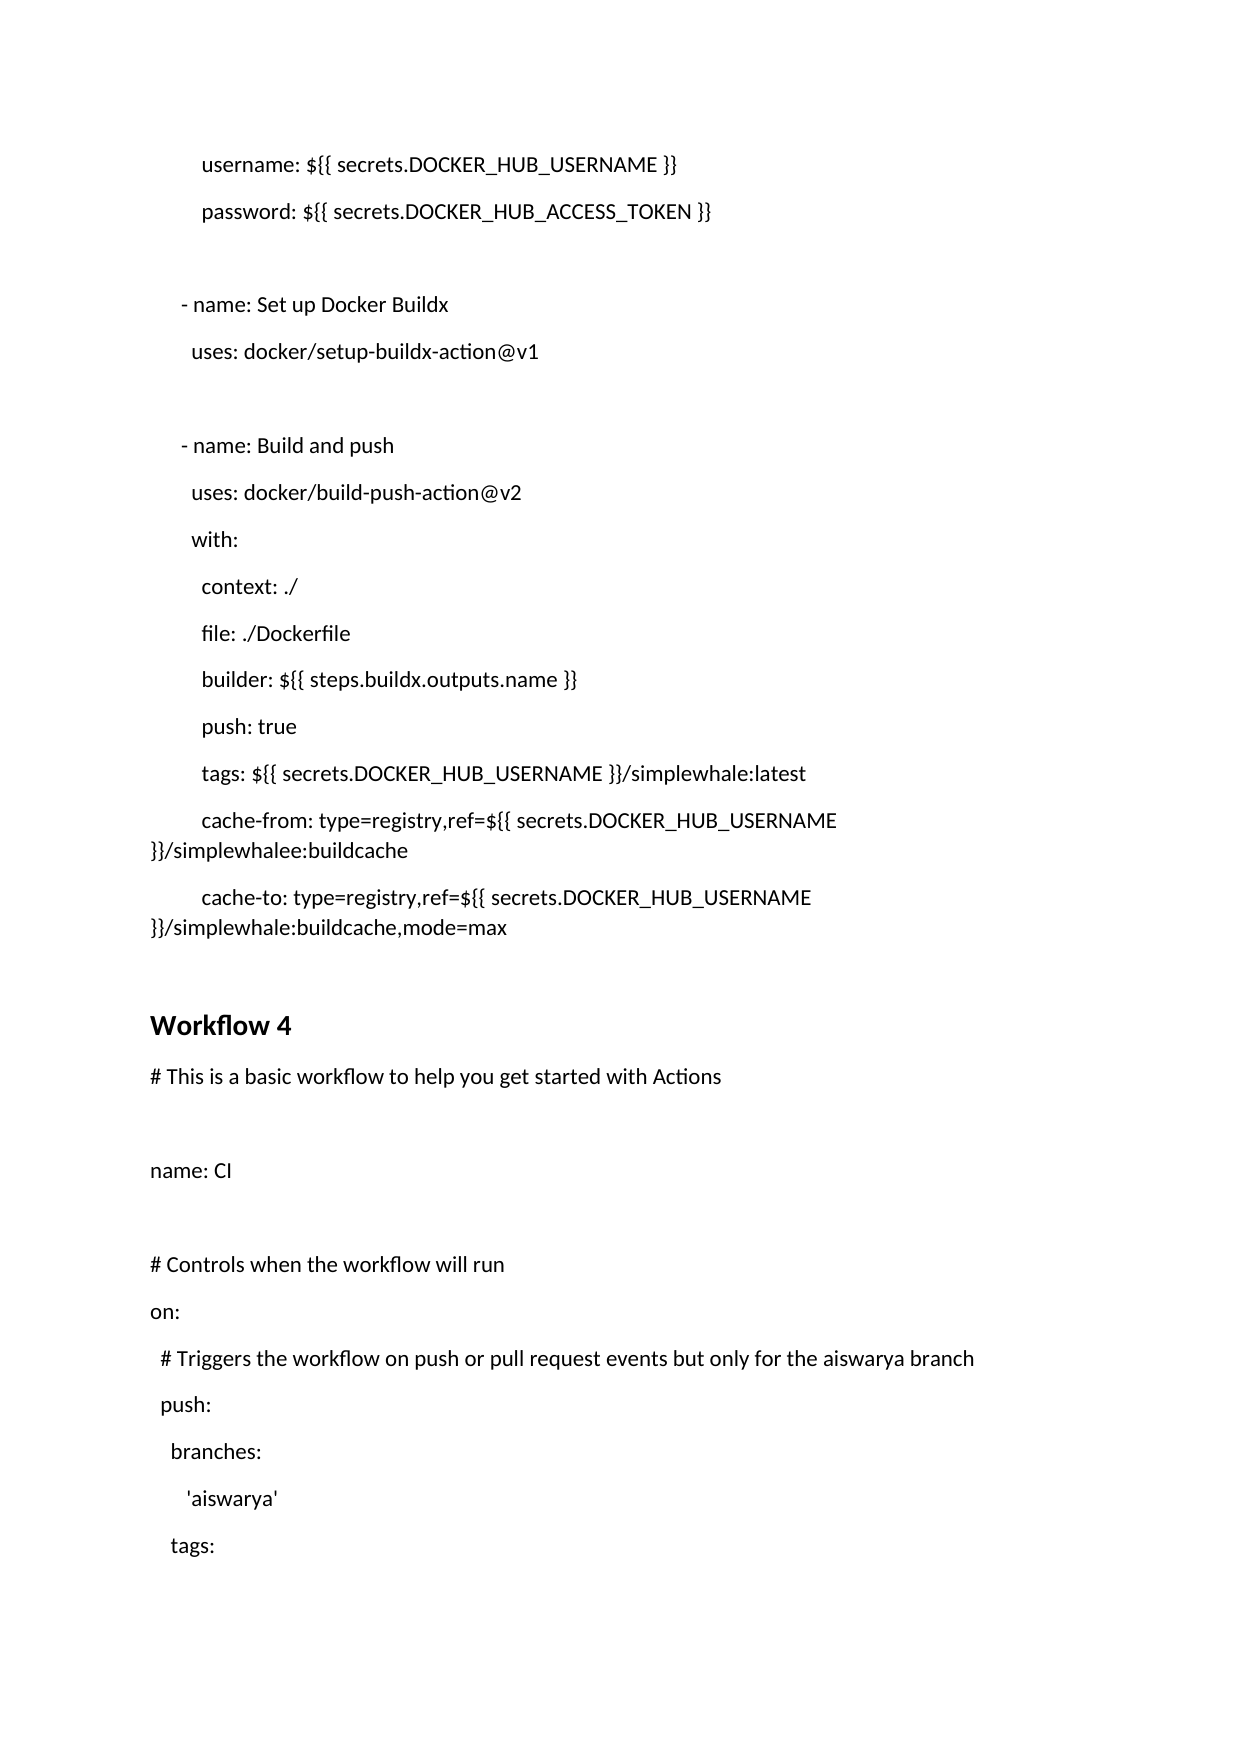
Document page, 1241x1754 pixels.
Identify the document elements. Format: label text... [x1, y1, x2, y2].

text push: [150, 1391, 1090, 1418]
text password: ${{ secrets.DOCKER_HUB_ACCESS_TOKEN }} [150, 197, 1090, 225]
text cache-from: type=registry,ref=${{ secrets.DOCKER_HUB_USERNAME }}/simplewhalee:buildcache [150, 806, 1090, 864]
text username: ${{ secrets.DOCKER_HUB_USERNAME }} [150, 150, 1090, 178]
text uses: docker/setup-buildx-action@v1 [150, 337, 1090, 366]
text cache-to: type=registry,ref=${{ secrets.DOCKER_HUB_USERNAME }}/simplewhale:buildcache,mode=max [150, 883, 1090, 942]
text # Controls when the workflow will run [150, 1250, 1090, 1278]
text on: [150, 1297, 1090, 1325]
text with: [150, 525, 1090, 553]
text context: ./ [150, 572, 1090, 600]
text uses: docker/build-push-action@v2 [150, 478, 1090, 506]
text push: true [150, 712, 1090, 741]
text # Triggers the workflow on push or pull request events but only for the aiswarya branch [150, 1344, 1090, 1372]
text branches: [150, 1437, 1090, 1465]
text tags: [150, 1531, 1090, 1559]
text - name: Set up Docker Buildx [150, 291, 1090, 319]
text file: ./Dockerfile [150, 619, 1090, 647]
text Workflow 4 [150, 1007, 1090, 1043]
text # This is a basic workflow to help you get started with Actions [150, 1062, 1090, 1090]
text - name: Build and push [150, 431, 1090, 459]
text 'aiswarya' [150, 1484, 1090, 1512]
text tags: ${{ secrets.DOCKER_HUB_USERNAME }}/simplewhale:latest [150, 759, 1090, 787]
text builder: ${{ steps.buildx.outputs.name }} [150, 666, 1090, 694]
text name: CI [150, 1156, 1090, 1184]
